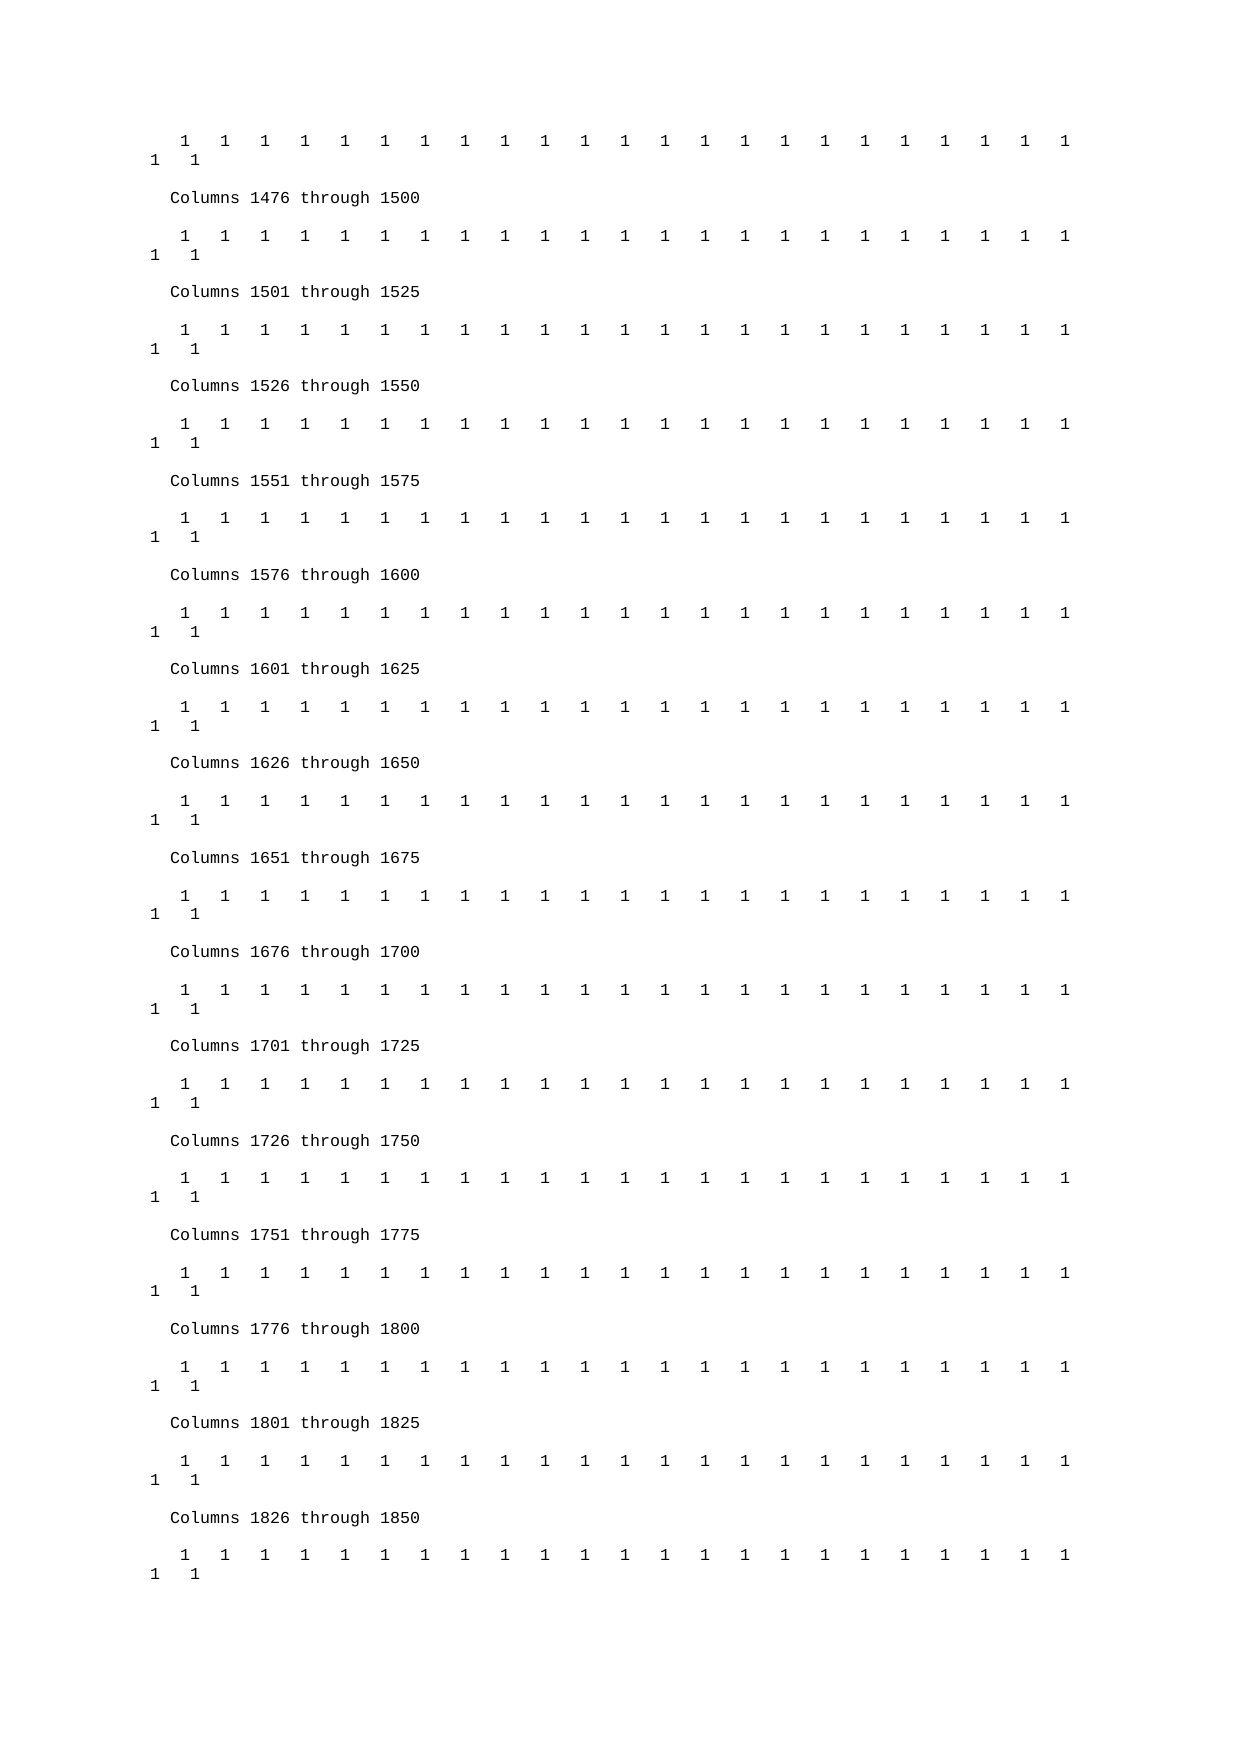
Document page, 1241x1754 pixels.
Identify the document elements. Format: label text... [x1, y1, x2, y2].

text Columns 1576 through 1600 [150, 567, 1090, 585]
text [150, 1547, 1090, 1585]
text Columns 1701 through 1725 [150, 1038, 1090, 1057]
text 1 1 1 1 1 1 1 1 1 1 1 1 1 1 1 1 1 1 1 1 1 1 1 1 1 [150, 1076, 1090, 1113]
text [150, 321, 1090, 359]
text 1 1 1 1 1 1 1 1 1 1 1 1 1 1 1 1 1 1 1 1 1 1 1 1 1 [150, 793, 1090, 831]
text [150, 227, 1090, 265]
text 1 1 1 1 1 1 1 1 1 1 1 1 1 1 1 1 1 1 1 1 1 1 1 1 1 [150, 887, 1090, 925]
text Columns 1526 through 1550 [150, 378, 1090, 397]
text 1 1 1 1 1 1 1 1 1 1 1 1 1 1 1 1 1 1 1 1 1 1 1 1 1 [150, 416, 1090, 453]
text Columns 1626 through 1650 [150, 755, 1090, 774]
text Columns 1676 through 1700 [150, 944, 1090, 962]
text Columns 1501 through 1525 [150, 284, 1090, 303]
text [150, 133, 1090, 171]
text Columns 1776 through 1800 [150, 1321, 1090, 1339]
text Columns 1551 through 1575 [150, 472, 1090, 491]
text Columns 1476 through 1500 [150, 189, 1090, 208]
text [150, 1453, 1090, 1490]
text 1 1 1 1 1 1 1 1 1 1 1 1 1 1 1 1 1 1 1 1 1 1 1 1 1 [150, 1264, 1090, 1302]
text 1 1 1 1 1 1 1 1 1 1 1 1 1 1 1 1 1 1 1 1 1 1 1 1 1 [150, 981, 1090, 1019]
text 1 1 1 1 1 1 1 1 1 1 1 1 1 1 1 1 1 1 1 1 1 1 1 1 1 [150, 1170, 1090, 1208]
text Columns 1826 through 1850 [150, 1509, 1090, 1528]
text 1 1 1 1 1 1 1 1 1 1 1 1 1 1 1 1 1 1 1 1 1 1 1 1 1 [150, 510, 1090, 548]
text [150, 1358, 1090, 1396]
text Columns 1726 through 1750 [150, 1132, 1090, 1151]
text Columns 1801 through 1825 [150, 1415, 1090, 1434]
text Columns 1601 through 1625 [150, 661, 1090, 680]
text Columns 1751 through 1775 [150, 1226, 1090, 1245]
text 1 1 1 1 1 1 1 1 1 1 1 1 1 1 1 1 1 1 1 1 1 1 1 1 1 [150, 698, 1090, 736]
text Columns 1651 through 1675 [150, 849, 1090, 868]
text 1 1 1 1 1 1 1 1 1 1 1 1 1 1 1 1 1 1 1 1 1 1 1 1 1 [150, 604, 1090, 642]
